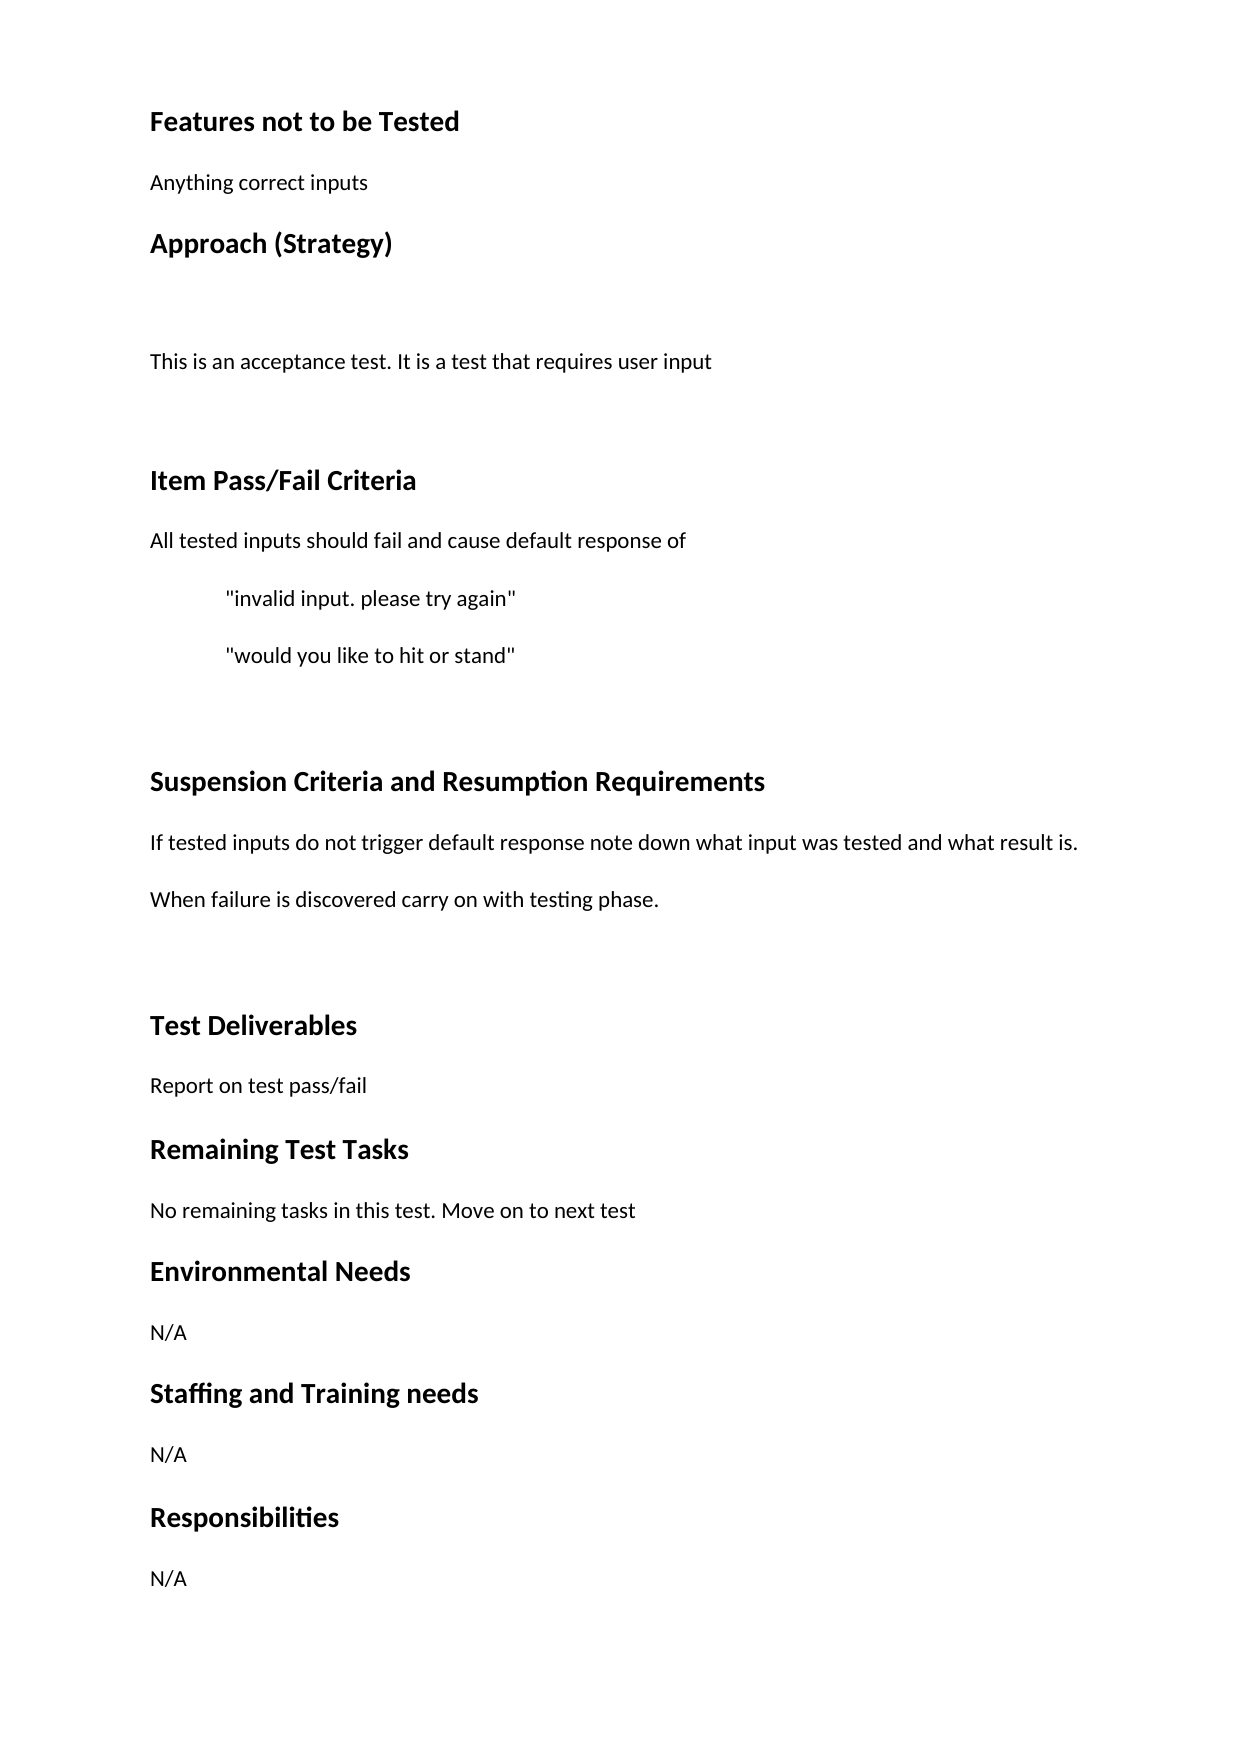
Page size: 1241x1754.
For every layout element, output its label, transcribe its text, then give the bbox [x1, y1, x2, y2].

subtitle Approach (Strategy) [150, 225, 1090, 261]
text N/A [150, 1440, 1090, 1468]
subtitle Environmental Needs [150, 1253, 1090, 1289]
subtitle Item Pass/Fail Criteria [150, 462, 1090, 497]
text N/A [150, 1564, 1090, 1592]
text No remaining tasks in this test. Move on to next test [150, 1196, 1090, 1224]
subtitle Test Deliverables [150, 1007, 1090, 1042]
text "invalid input. please try again" [150, 584, 1090, 612]
subtitle Staffing and Training needs [150, 1375, 1090, 1411]
text This is an acceptance test. It is a test that requires user input [150, 347, 1090, 375]
subtitle Remaining Test Tasks [150, 1131, 1090, 1167]
text Report on test pass/fail [150, 1072, 1090, 1100]
subtitle Suspension Criteria and Resumption Requirements [150, 763, 1090, 798]
text "would you like to hit or stand" [150, 641, 1090, 669]
text Anything correct inputs [150, 168, 1090, 196]
text If tested inputs do not trigger default response note down what input was tested and what result is. [150, 828, 1090, 856]
subtitle Features not to be Tested [150, 103, 1090, 139]
text N/A [150, 1318, 1090, 1346]
subtitle Responsibilities [150, 1499, 1090, 1535]
text When failure is discovered carry on with testing phase. [150, 885, 1090, 913]
text All tested inputs should fail and cause default response of [150, 527, 1090, 554]
